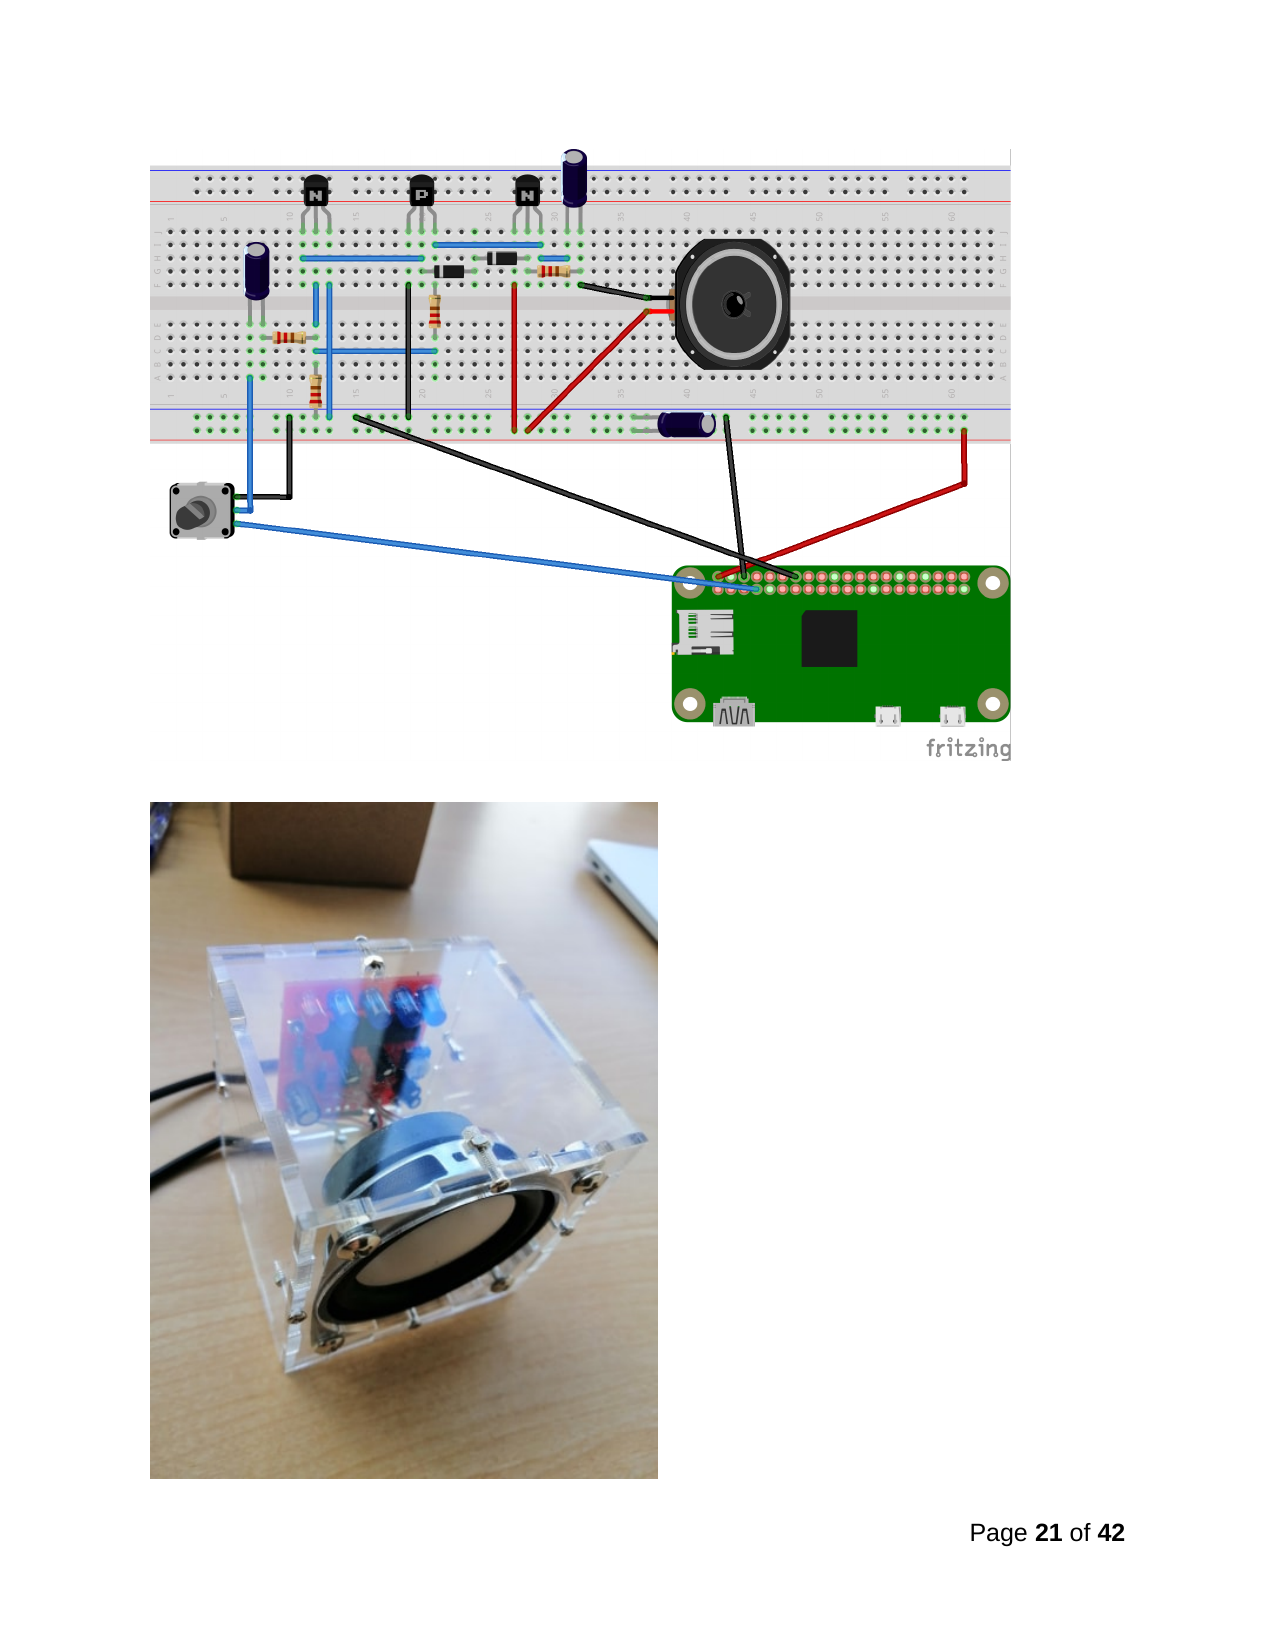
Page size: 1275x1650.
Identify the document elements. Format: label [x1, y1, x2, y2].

picture [150, 149, 1011, 761]
picture [150, 802, 658, 1479]
